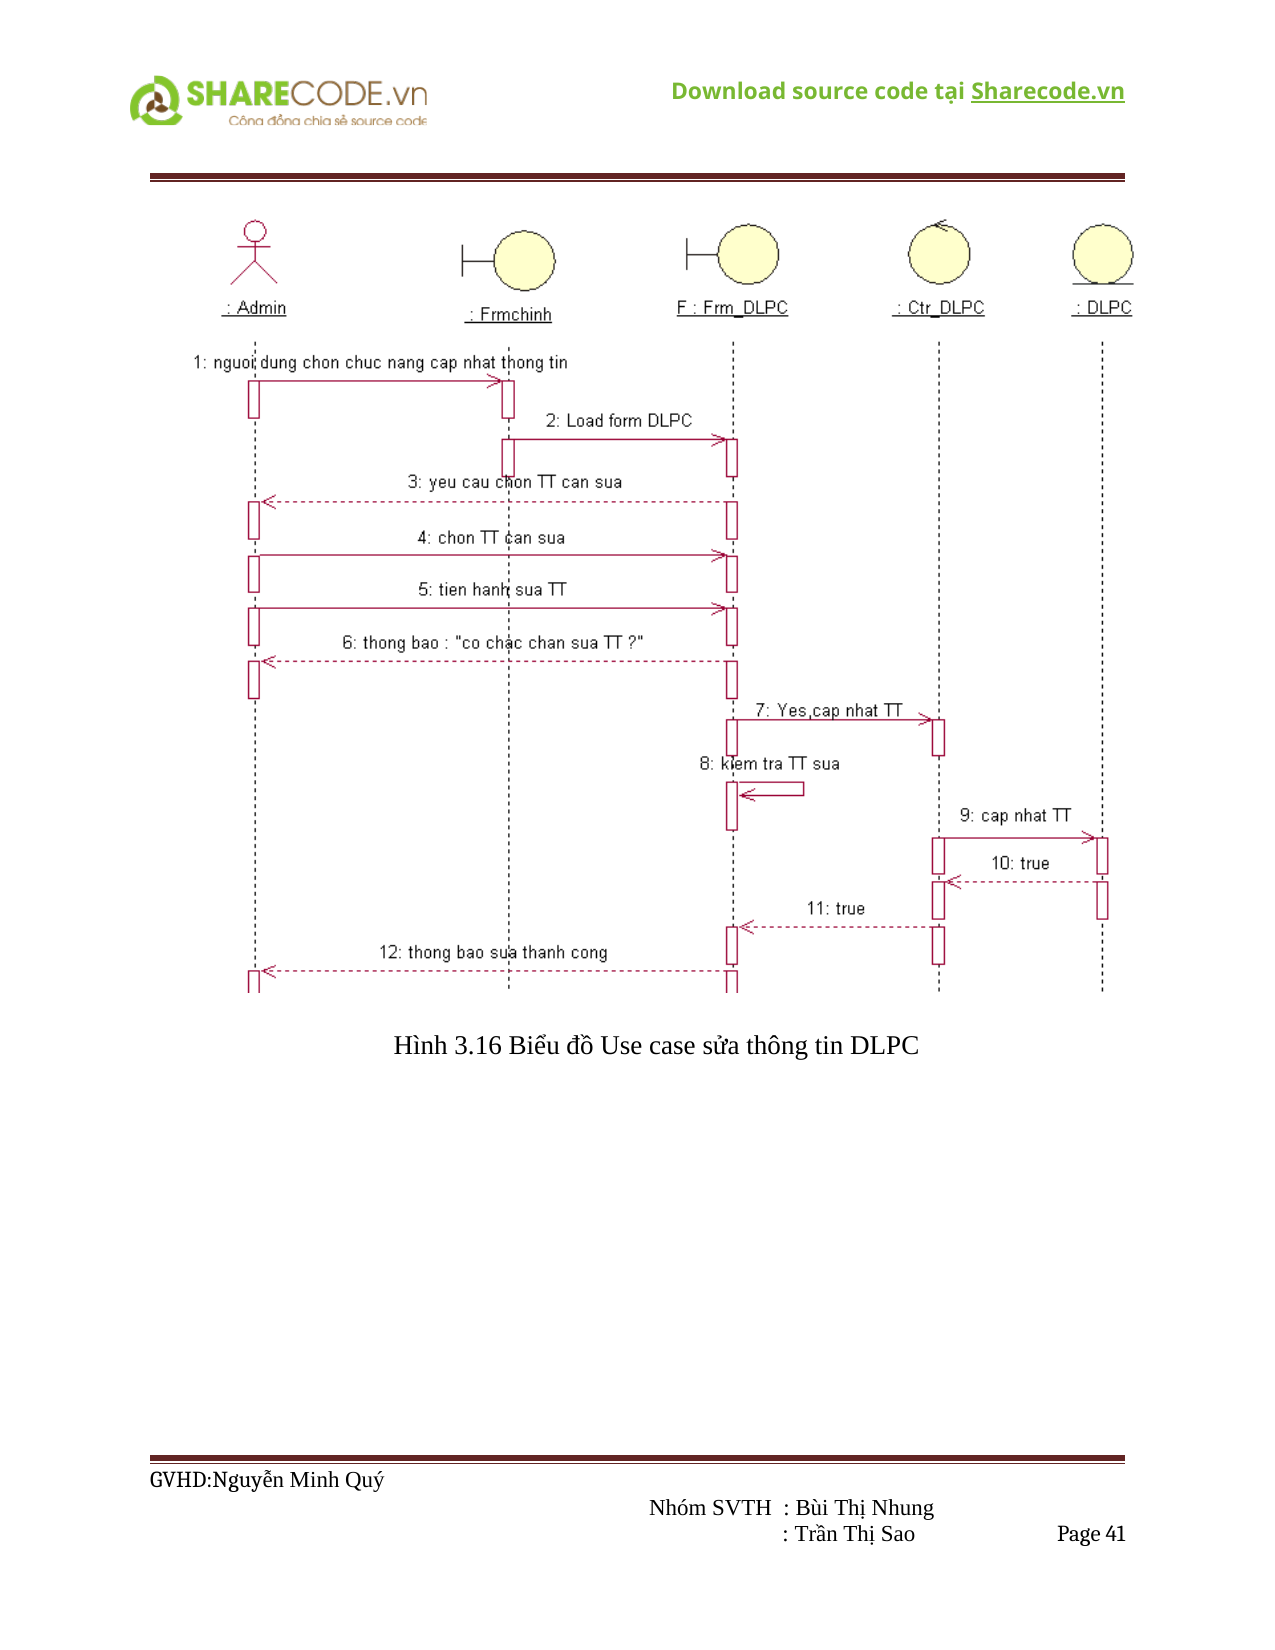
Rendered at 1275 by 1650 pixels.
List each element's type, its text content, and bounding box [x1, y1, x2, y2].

picture [187, 217, 1163, 993]
text Hình 3.16 Biểu đồ Use case sửa thông tin DLPC [187, 1029, 1125, 1060]
picture [129, 75, 427, 126]
